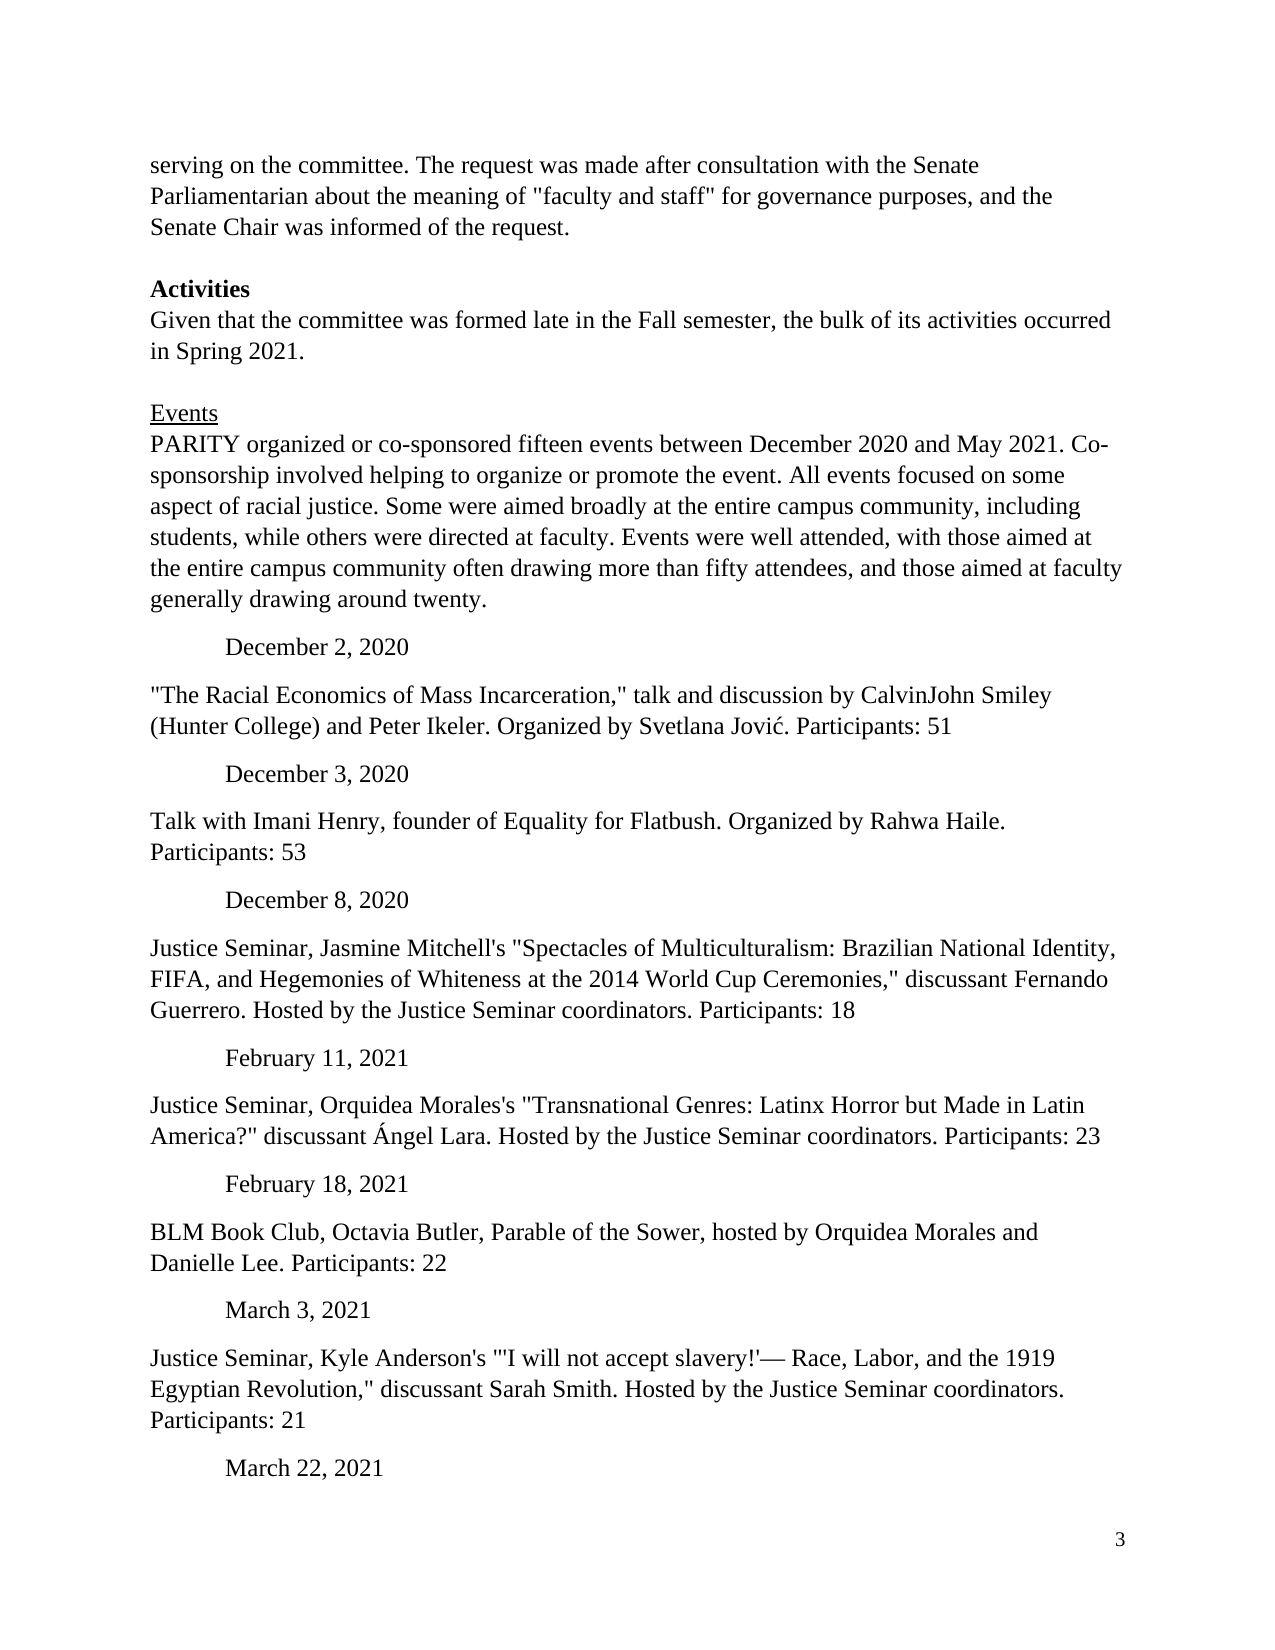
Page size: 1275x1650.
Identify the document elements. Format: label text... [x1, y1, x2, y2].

text February 18, 2021 [150, 1169, 1125, 1198]
text PARITY organized or co-sponsored fifteen events between December 2020 and May 2021. Co-sponsorship involved helping to organize or promote the event. All events focused on some aspect of racial justice. Some were aimed broadly at the entire campus community, including students, while others were directed at faculty. Events were well attended, with those aimed at the entire campus community often drawing more than fifty attendees, and those aimed at faculty generally drawing around twenty. [150, 429, 1125, 613]
text December 8, 2020 [150, 885, 1125, 914]
text Justice Seminar, Orquidea Morales's "Transnational Genres: Latinx Horror but Made in Latin America?" discussant Ángel Lara. Hosted by the Justice Seminar coordinators. Participants: 23 [150, 1090, 1125, 1150]
text Events [150, 398, 1125, 427]
text December 3, 2020 [150, 759, 1125, 787]
text Justice Seminar, Kyle Anderson's "'I will not accept slavery!'— Race, Labor, and the 1919 Egyptian Revolution," discussant Sarah Smith. Hosted by the Justice Seminar coordinators. Participants: 21 [150, 1343, 1125, 1434]
text March 22, 2021 [150, 1453, 1125, 1482]
text BLM Book Club, Octavia Butler, Parable of the Sower, hosted by Orquidea Morales and Danielle Lee. Participants: 22 [150, 1217, 1125, 1277]
text March 3, 2021 [150, 1296, 1125, 1324]
text "The Racial Economics of Mass Incarceration," talk and discussion by CalvinJohn Smiley (Hunter College) and Peter Ikeler. Organized by Svetlana Jović. Participants: 51 [150, 680, 1125, 740]
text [150, 150, 1125, 241]
text Activities [150, 274, 1125, 303]
text Talk with Imani Henry, founder of Equality for Flatbush. Organized by Rahwa Haile. Participants: 53 [150, 806, 1125, 866]
text December 2, 2020 [150, 632, 1125, 661]
text Justice Seminar, Jasmine Mitchell's "Spectacles of Multiculturalism: Brazilian National Identity, FIFA, and Hegemonies of Whiteness at the 2014 World Cup Ceremonies," discussant Fernando Guerrero. Hosted by the Justice Seminar coordinators. Participants: 18 [150, 933, 1125, 1024]
text Given that the committee was formed late in the Fall semester, the bulk of its activities occurred in Spring 2021. [150, 305, 1125, 365]
text February 11, 2021 [150, 1043, 1125, 1071]
